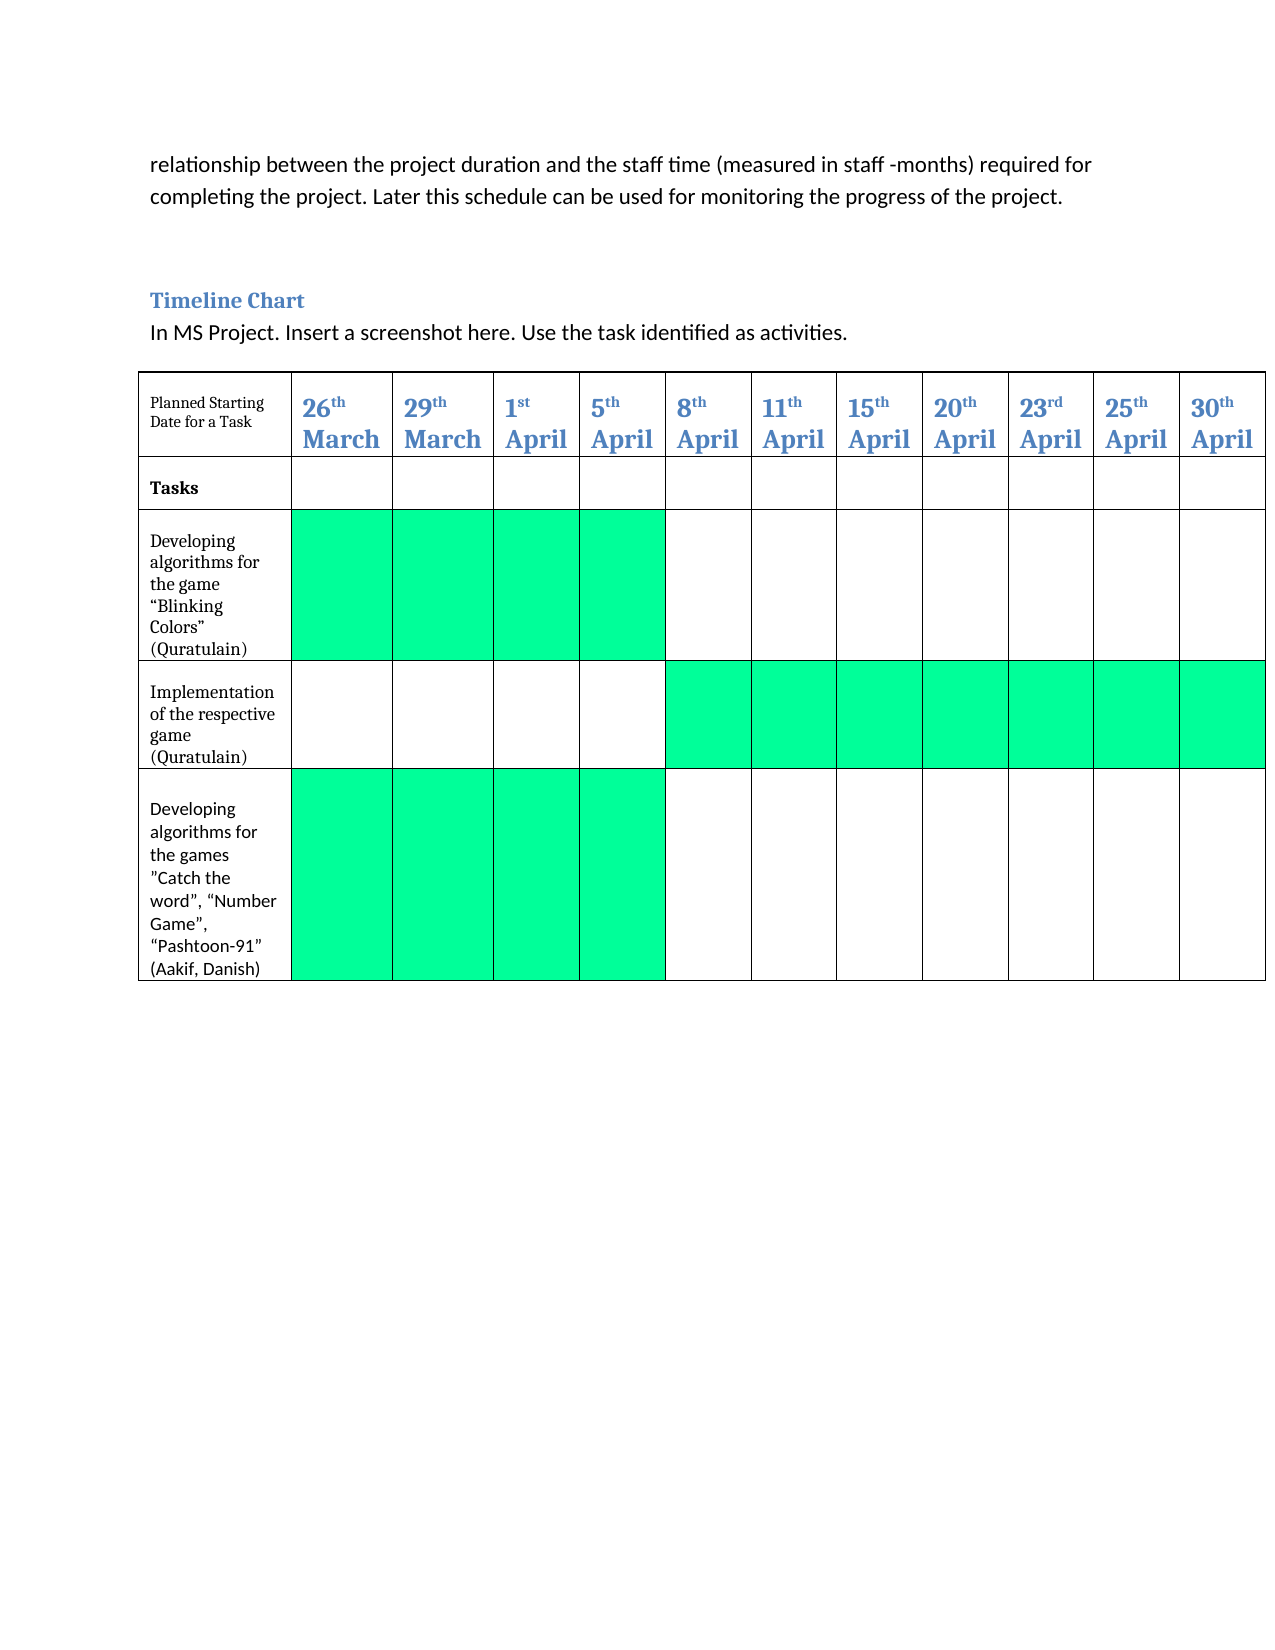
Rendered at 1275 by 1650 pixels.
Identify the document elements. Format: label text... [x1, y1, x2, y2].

table_cell [1180, 510, 1265, 660]
table_header 23rd April [1009, 373, 1093, 456]
table_cell [1180, 661, 1265, 768]
table_cell [292, 769, 392, 980]
table_cell [292, 457, 392, 509]
table_cell [494, 510, 579, 660]
table_cell [666, 769, 751, 980]
table_cell [1009, 769, 1093, 980]
table_cell [1094, 457, 1179, 509]
table_cell [1094, 661, 1179, 768]
table_cell [837, 661, 922, 768]
table_cell [1180, 769, 1265, 980]
table_cell [923, 510, 1008, 660]
table_cell [666, 661, 751, 768]
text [150, 150, 1125, 210]
table_cell [1009, 457, 1093, 509]
table_header 15th April [837, 373, 922, 456]
table_cell [1094, 510, 1179, 660]
table_cell [1180, 457, 1265, 509]
table_cell [580, 769, 665, 980]
table_header 26th March [292, 373, 392, 456]
table_cell [752, 661, 836, 768]
table_cell [923, 661, 1008, 768]
table_cell [923, 769, 1008, 980]
table_cell [666, 510, 751, 660]
table_cell [393, 661, 493, 768]
table_header 20th April [923, 373, 1008, 456]
table_cell [1009, 661, 1093, 768]
table_cell [393, 769, 493, 980]
table_cell [1094, 769, 1179, 980]
table_header Planned Starting Date for a Task [139, 373, 291, 456]
table_header 30th April [1180, 373, 1265, 456]
table_cell [580, 510, 665, 660]
table_header 5th April [580, 373, 665, 456]
table_cell [837, 769, 922, 980]
table_cell [393, 457, 493, 509]
table_cell [752, 510, 836, 660]
table_cell [494, 661, 579, 768]
text In MS Project. Insert a screenshot here. Use the task identified as activities. [150, 318, 1125, 346]
table_cell Developing algorithms for the game “Blinking Colors” (Quratulain) [139, 510, 291, 660]
table_cell Tasks [139, 457, 291, 509]
table_header 8th April [666, 373, 751, 456]
table_cell [752, 769, 836, 980]
table_cell [837, 510, 922, 660]
table_cell Developing algorithms for the games ”Catch the word”, “Number Game”, “Pashtoon-91” (Aakif, Danish) [139, 769, 291, 980]
table_cell [580, 457, 665, 509]
table_cell [666, 457, 751, 509]
table_cell [393, 510, 493, 660]
table_cell [292, 510, 392, 660]
table_cell Implementation of the respective game (Quratulain) [139, 661, 291, 768]
table_cell [494, 769, 579, 980]
table_cell [292, 661, 392, 768]
table_cell [1009, 510, 1093, 660]
subtitle Timeline Chart [150, 288, 1125, 314]
table_cell [580, 661, 665, 768]
table_header 11th April [752, 373, 836, 456]
table_cell [494, 457, 579, 509]
table_header 25th April [1094, 373, 1179, 456]
table_header 1st April [494, 373, 579, 456]
table_cell [923, 457, 1008, 509]
table_cell [752, 457, 836, 509]
table_cell [837, 457, 922, 509]
table_header 29th March [393, 373, 493, 456]
